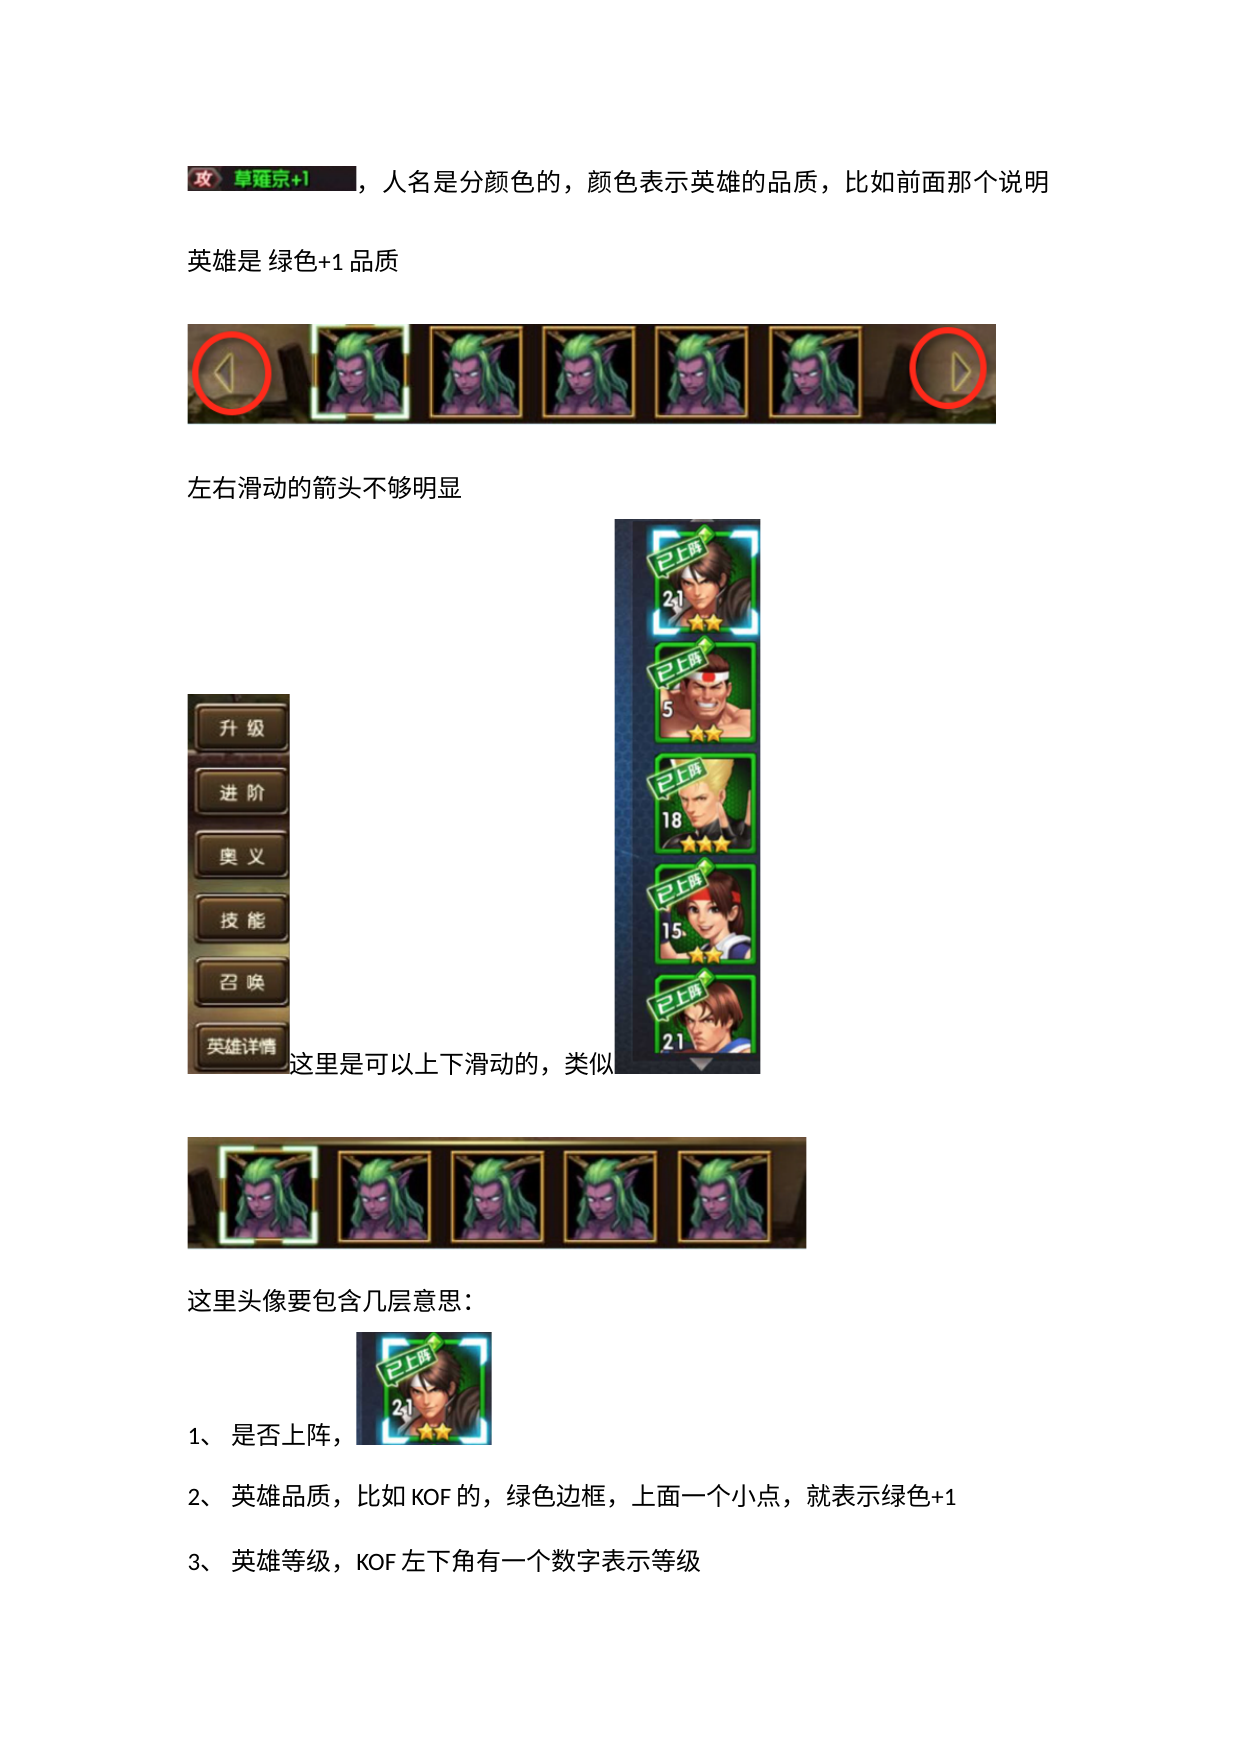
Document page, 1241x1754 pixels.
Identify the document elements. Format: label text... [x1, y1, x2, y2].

picture [187, 1137, 807, 1258]
picture [614, 519, 761, 1074]
text 这里是可以上下滑动的，类似 [187, 519, 1053, 1104]
picture [187, 694, 290, 1074]
list 英雄等级，KOF左下角有一个数字表示等级 [187, 1527, 1053, 1592]
text ，人名是分颜色的，颜色表示英雄的品质，比如前面那个说明英雄是 绿色+1 品质 [187, 162, 1053, 292]
picture [187, 166, 357, 191]
picture [356, 1332, 492, 1445]
picture [187, 324, 996, 450]
text 这里头像要包含几层意思： [187, 1267, 1053, 1332]
list 是否上阵， [187, 1332, 1053, 1462]
text 左右滑动的箭头不够明显 [187, 454, 1053, 519]
list 英雄品质，比如KOF的，绿色边框，上面一个小点，就表示绿色+1 [187, 1462, 1053, 1527]
